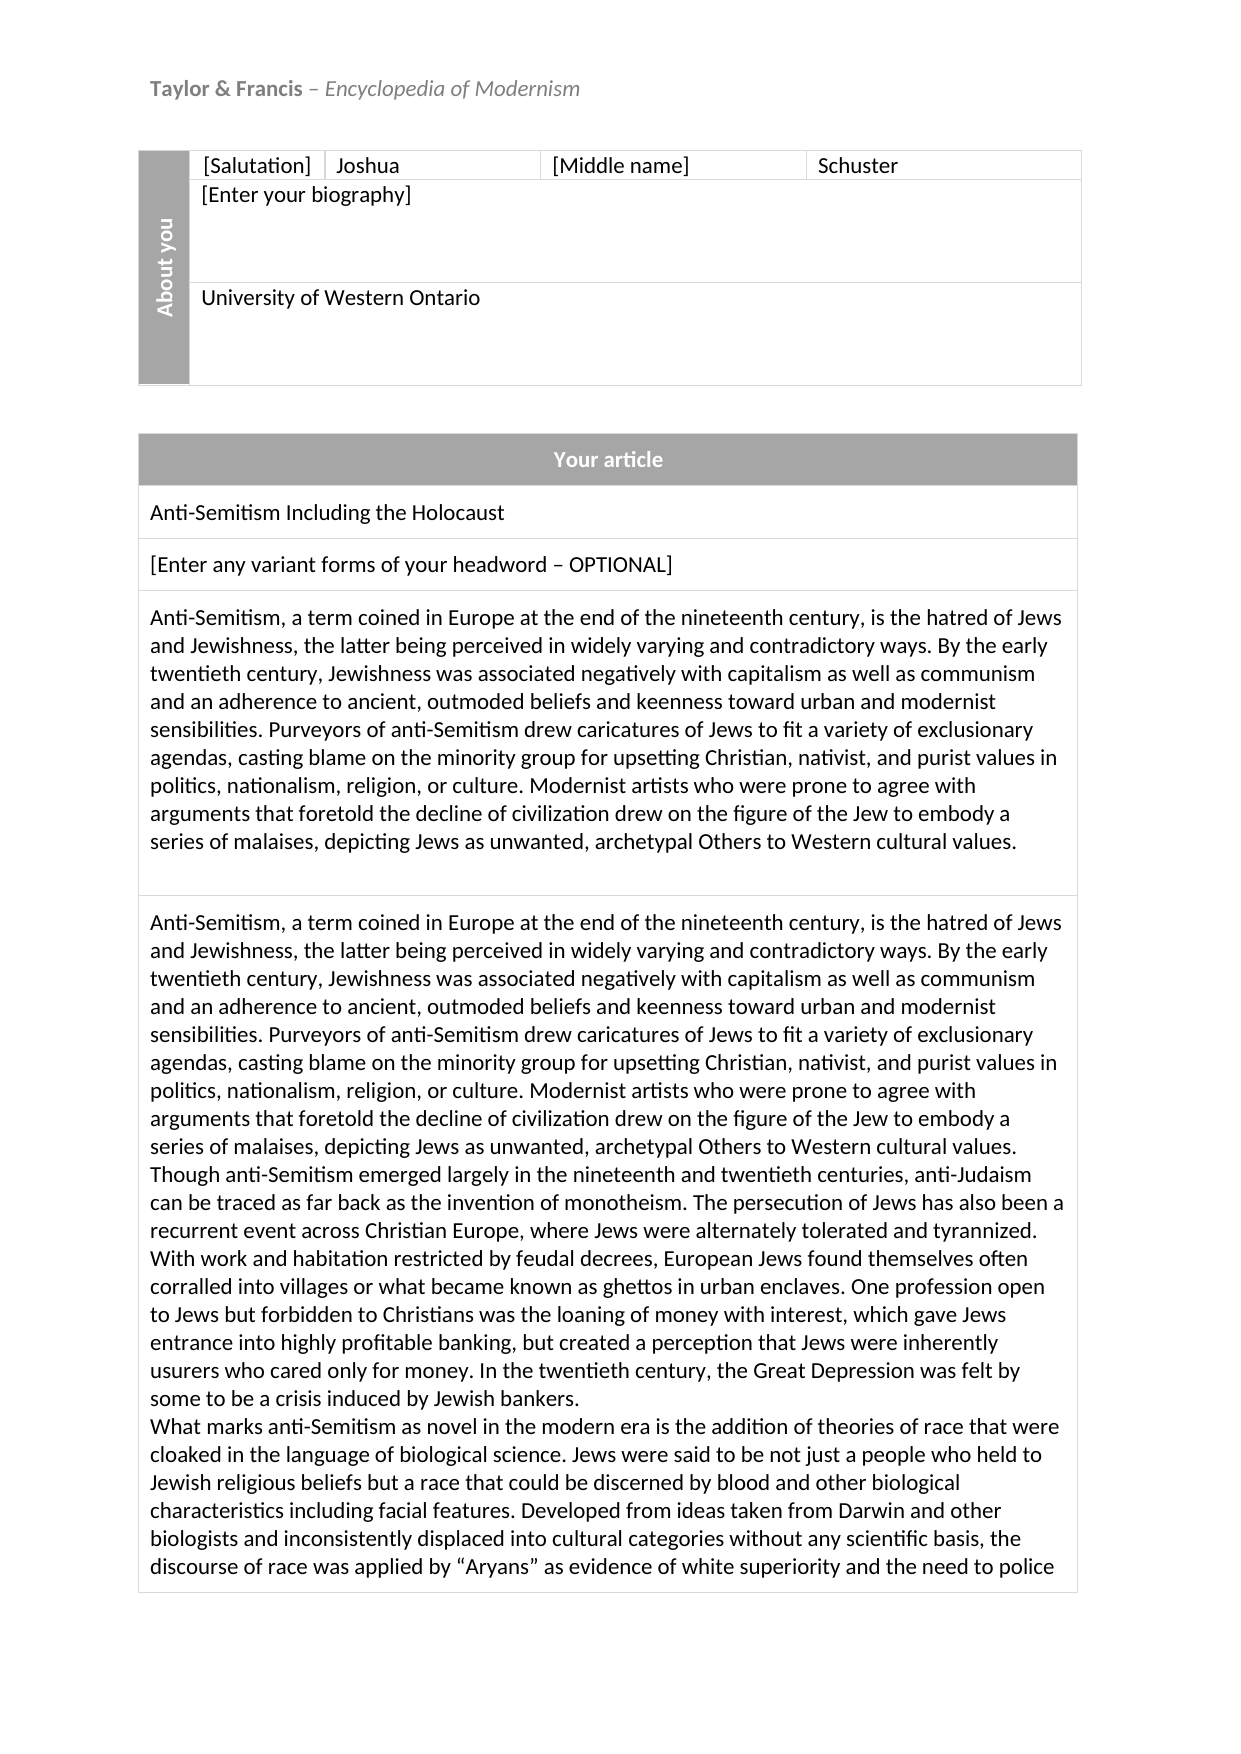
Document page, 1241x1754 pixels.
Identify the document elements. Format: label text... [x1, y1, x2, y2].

table_header About you [139, 151, 189, 384]
table_header Your article [139, 434, 1077, 485]
